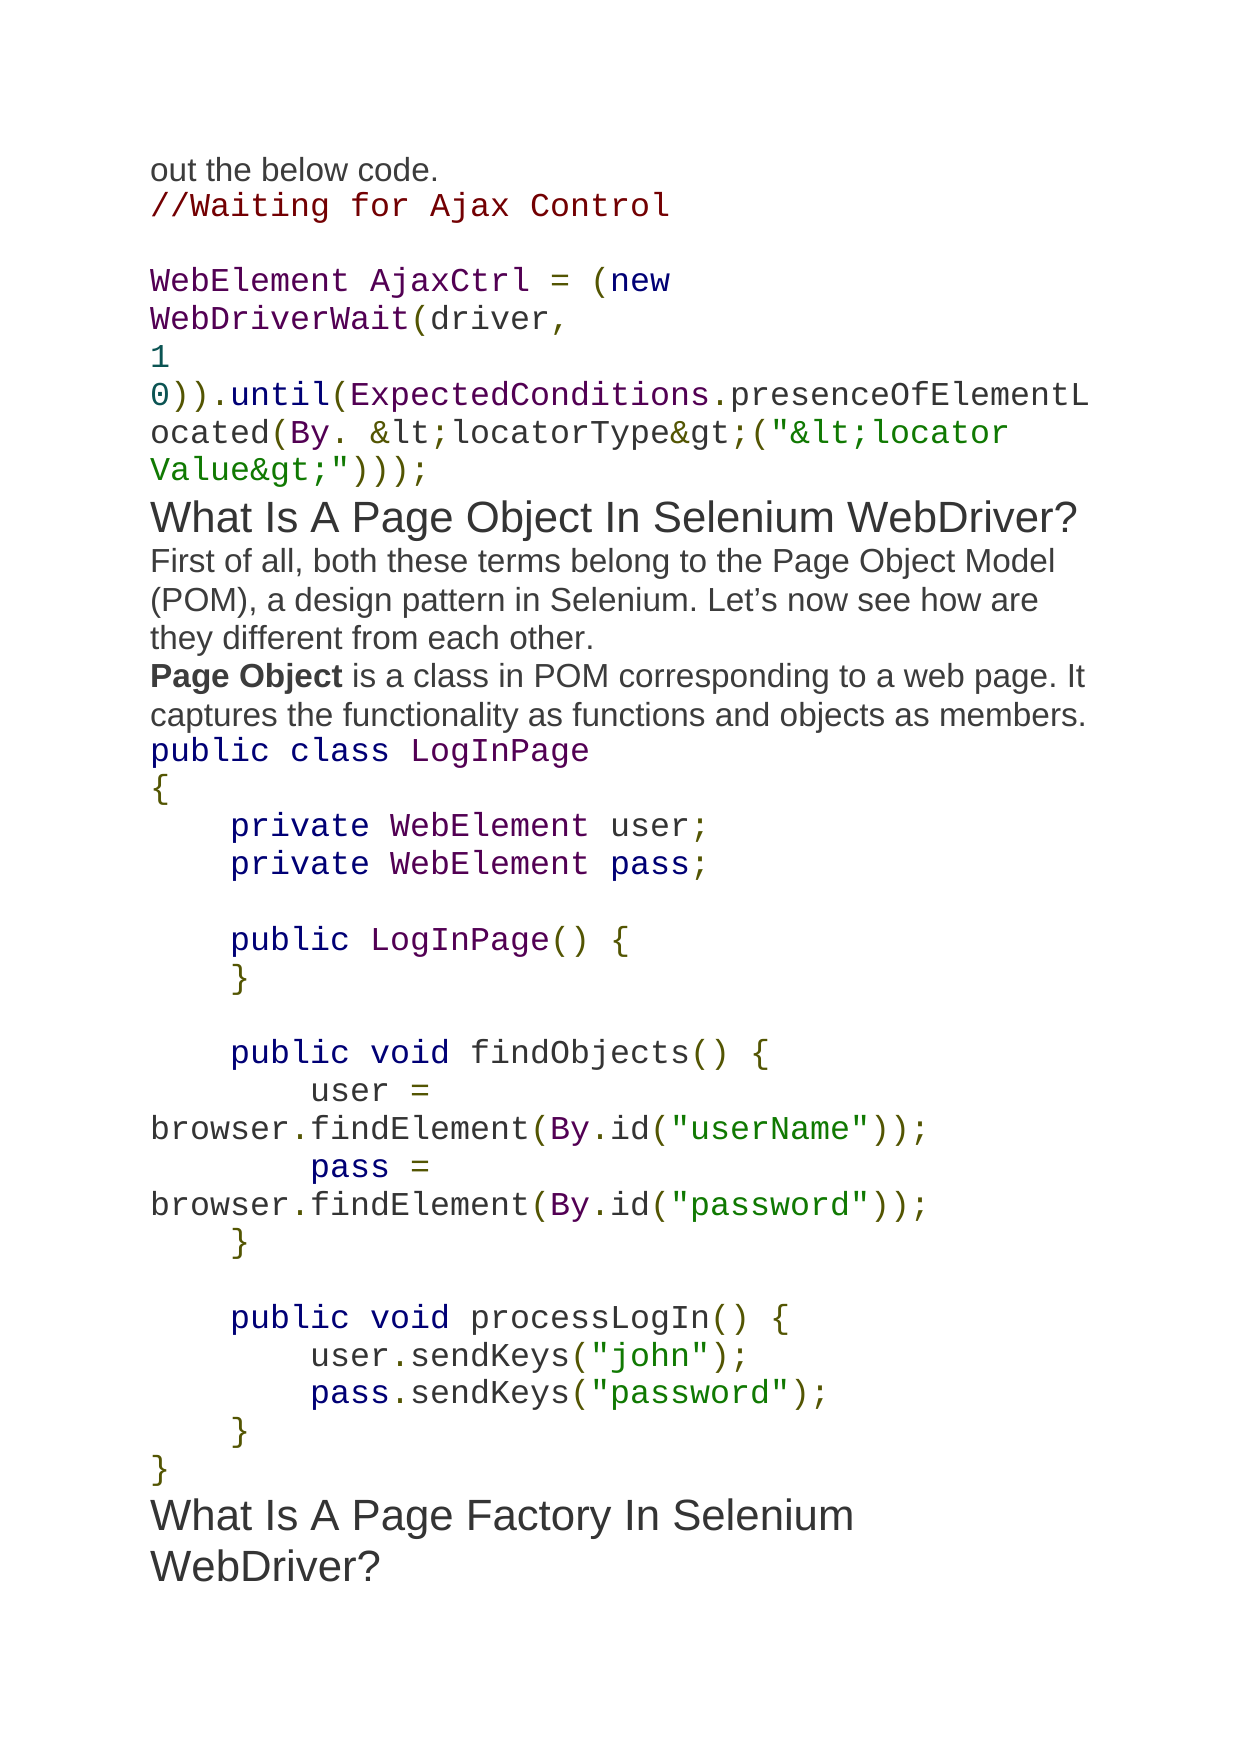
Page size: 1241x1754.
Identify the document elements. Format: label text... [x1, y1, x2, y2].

text pass = browser.findElement(By.id("password")); [150, 1149, 1090, 1225]
text } [150, 1452, 1090, 1490]
text } [150, 960, 1090, 998]
text public void findObjects() { [150, 1036, 1090, 1074]
text Page Object is a class in POM corresponding to a web page. It captures the functionality as functions and objects as members. [150, 657, 1090, 733]
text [150, 150, 1090, 188]
text } [150, 1225, 1090, 1263]
text WebElement AjaxCtrl = (new WebDriverWait(driver, 10)).until(ExpectedConditions.presenceOfElementLocated(By. &lt;locatorType&gt;("&lt;locator Value&gt;"))); [150, 264, 1090, 491]
text } [150, 1414, 1090, 1452]
text private WebElement user; [150, 809, 1090, 847]
text First of all, both these terms belong to the Page Object Model (POM), a design pattern in Selenium. Let’s now see how are they different from each other. [150, 541, 1090, 657]
text What Is A Page Factory In Selenium WebDriver? [150, 1490, 1090, 1590]
text What Is A Page Object In Selenium WebDriver? [150, 491, 1090, 541]
text public LogInPage() { [150, 922, 1090, 960]
text //Waiting for Ajax Control [150, 188, 1090, 226]
text pass.sendKeys("password"); [150, 1376, 1090, 1414]
text user = browser.findElement(By.id("userName")); [150, 1074, 1090, 1149]
text { [150, 771, 1090, 809]
text user.sendKeys("john"); [150, 1338, 1090, 1376]
text private WebElement pass; [150, 847, 1090, 885]
text public void processLogIn() { [150, 1301, 1090, 1338]
text public class LogInPage [150, 733, 1090, 771]
